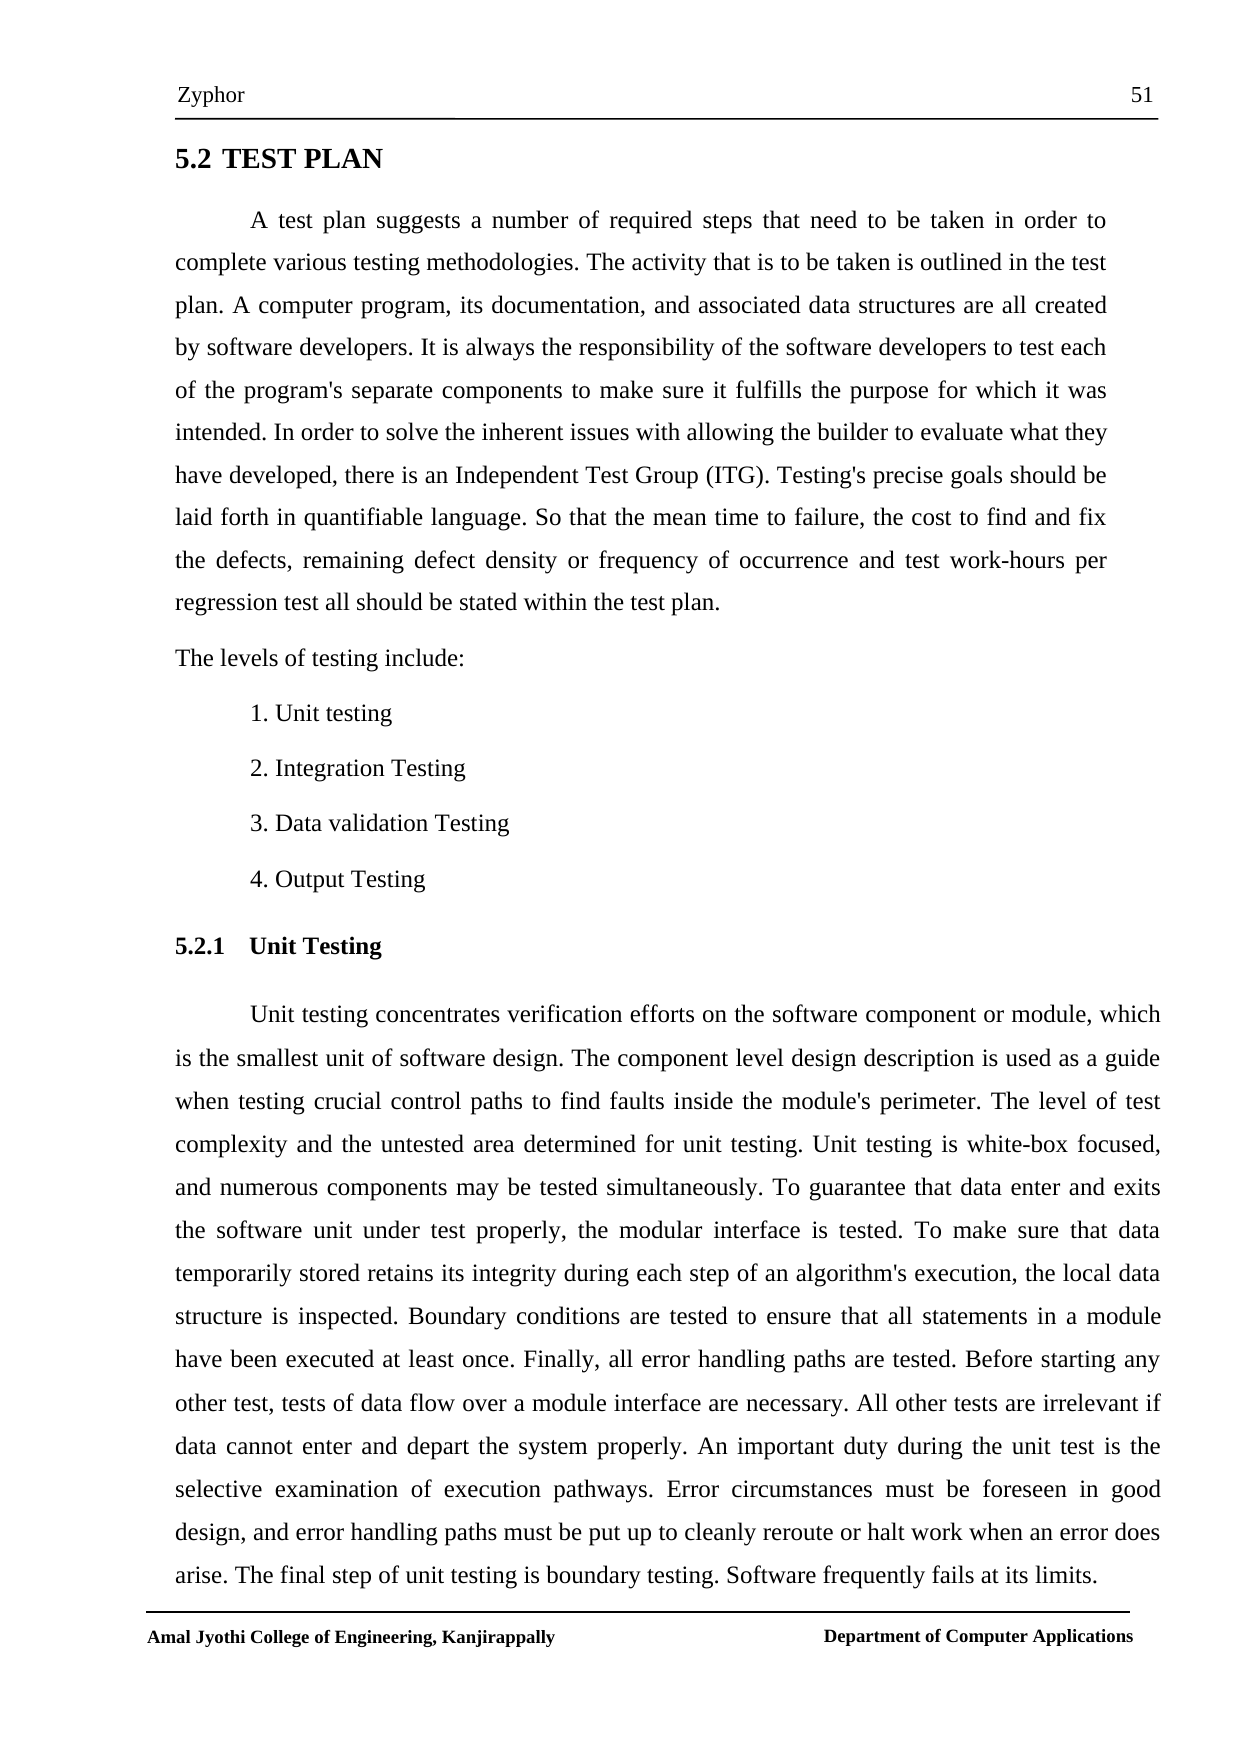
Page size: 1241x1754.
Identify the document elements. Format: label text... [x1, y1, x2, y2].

subtitle TEST PLAN [175, 142, 1162, 175]
text The levels of testing include: [175, 643, 1108, 671]
text Unit testing concentrates verification efforts on the software component or module, which is the smallest unit of software design. The component level design description is used as a guide when testing crucial control paths to find faults inside the module's perimeter. The level of test complexity and the untested area determined for unit testing. Unit testing is white-box focused, and numerous components may be tested simultaneously. To guarantee that data enter and exits the software unit under test properly, the modular interface is tested. To make sure that data temporarily stored retains its integrity during each step of an algorithm's execution, the local data structure is inspected. Boundary conditions are tested to ensure that all statements in a module have been executed at least once. Finally, all error handling paths are tested. Before starting any other test, tests of data flow over a module interface are necessary. All other tests are irrelevant if data cannot enter and depart the system properly. An important duty during the unit test is the selective examination of execution pathways. Error circumstances must be foreseen in good design, and error handling paths must be put up to cleanly reroute or halt work when an error does arise. The final step of unit testing is boundary testing. Software frequently fails at its limits. [175, 999, 1162, 1589]
subtitle Unit Testing [175, 931, 1026, 960]
text 3. Data validation Testing [175, 808, 1108, 837]
text 4. Output Testing [175, 864, 1108, 893]
text A test plan suggests a number of required steps that need to be taken in order to complete various testing methodologies. The activity that is to be taken is outlined in the test plan. A computer program, its documentation, and associated data structures are all created by software developers. It is always the responsibility of the software developers to test each of the program's separate components to make sure it fulfills the purpose for which it was intended. In order to solve the inherent issues with allowing the builder to evaluate what they have developed, there is an Independent Test Group (ITG). Testing's precise goals should be laid forth in quantifiable language. So that the mean time to failure, the cost to find and fix the defects, remaining defect density or frequency of occurrence and test work-hours per regression test all should be stated within the test plan. [175, 205, 1108, 616]
text 1. Unit testing [175, 698, 1108, 727]
text 2. Integration Testing [175, 753, 1108, 782]
